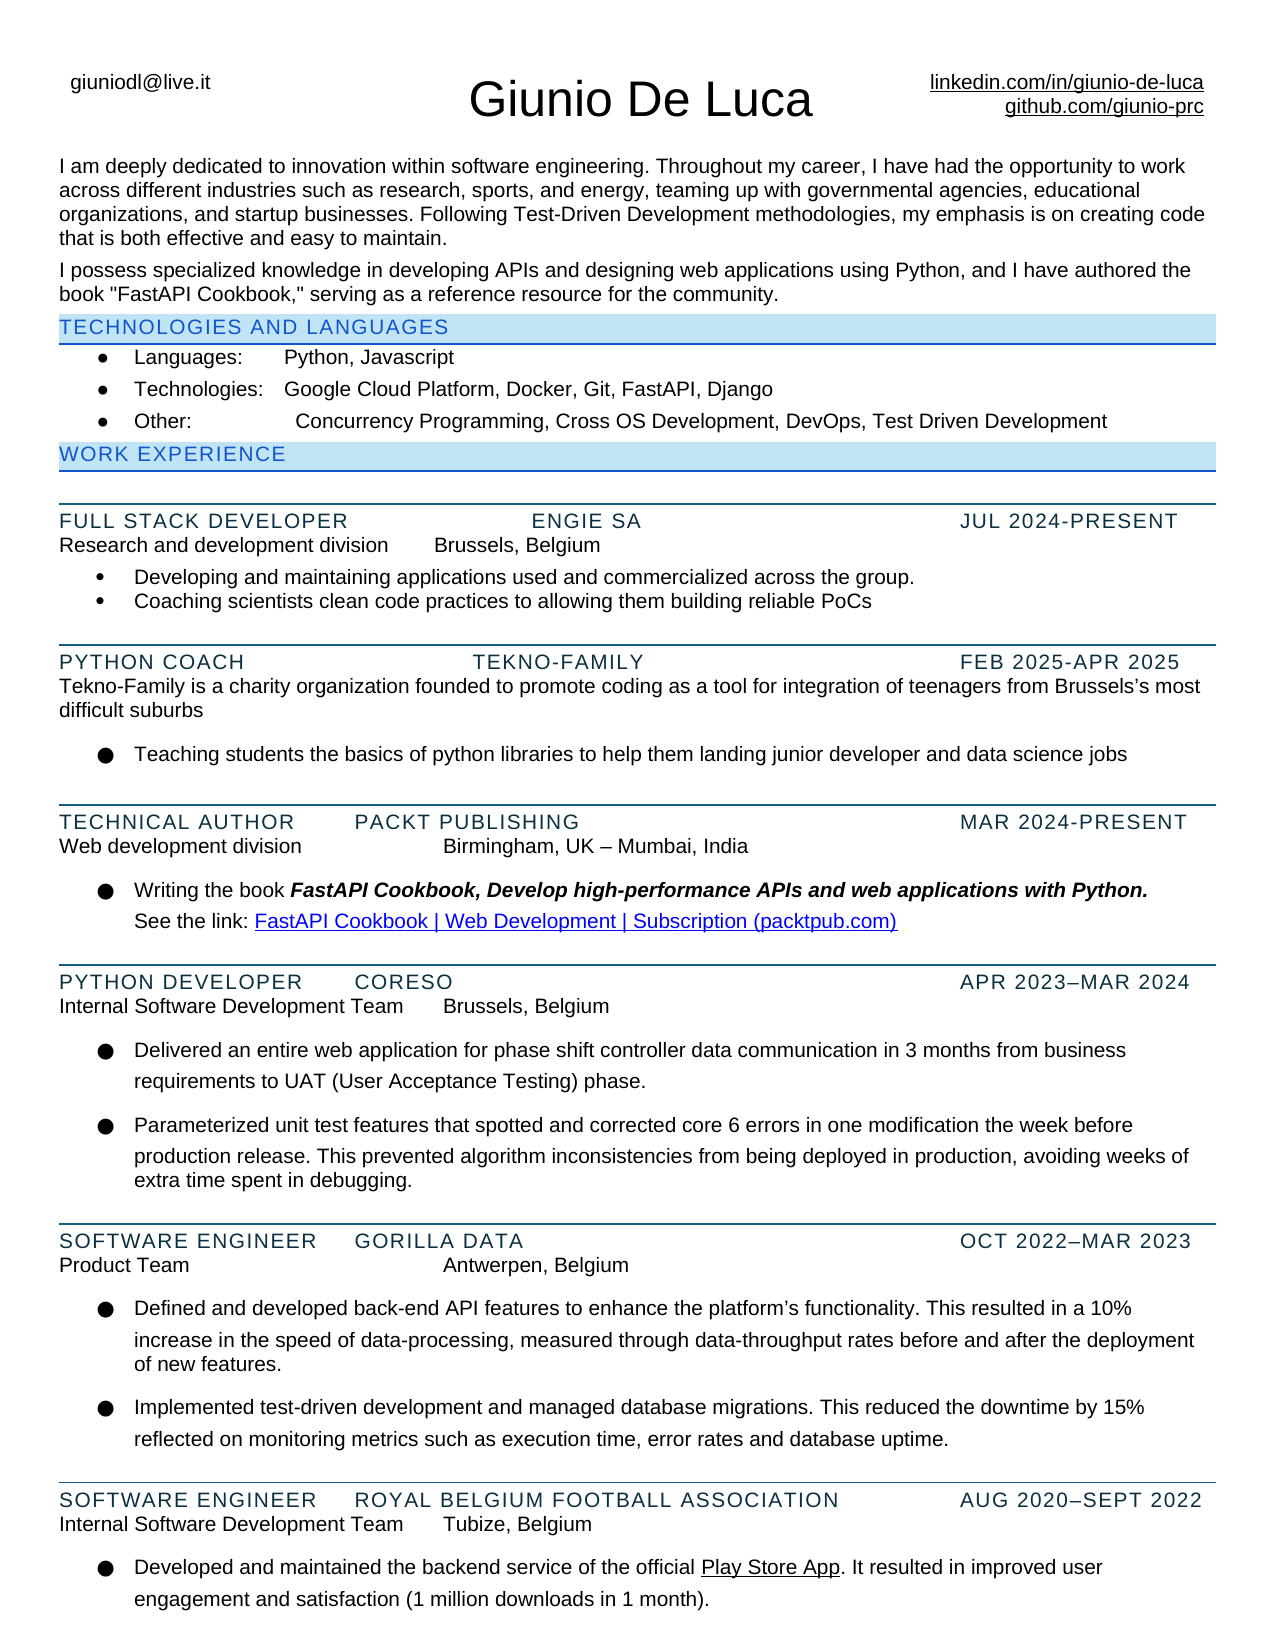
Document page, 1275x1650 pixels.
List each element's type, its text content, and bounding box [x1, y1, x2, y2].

table_header Giunio De Luca [411, 70, 871, 154]
subtitle Software Engineer Gorilla Data Oct 2022–Mar 2023 [59, 1225, 1216, 1253]
text I possess specialized knowledge in developing APIs and designing web applications using Python, and I have authored the book "FastAPI Cookbook," serving as a reference resource for the community. [59, 258, 1216, 306]
table_header linkedin.com/in/giunio-de-luca github.com/giunio-prc [871, 70, 1215, 154]
list Developing and maintaining applications used and commercialized across the group. [96, 565, 1216, 589]
subtitle Technologies and Languages [59, 314, 1216, 343]
text Tekno-Family is a charity organization founded to promote coding as a tool for integration of teenagers from Brussels’s most difficult suburbs [59, 674, 1216, 722]
subtitle Software Engineer Royal Belgium Football Association Aug 2020–Sept 2022 [59, 1483, 1216, 1512]
text Internal Software Development Team Brussels, Belgium [59, 994, 1216, 1018]
subtitle Work Experience [59, 442, 1216, 470]
list Writing the book FastAPI Cookbook, Develop high-performance APIs and web applications with Python. See the link: FastAPI Cookbook | Web Development | Subscription (packtpub.com) [96, 866, 1216, 933]
text Product Team Antwerpen, Belgium [59, 1253, 1216, 1277]
list Languages: Python, Javascript [96, 345, 1216, 369]
subtitle FULL STACK DEVELOPER ENGIE SA JUL 2024-present [59, 505, 1216, 533]
subtitle Python Developer Coreso Apr 2023–Mar 2024 [59, 966, 1216, 994]
list Parameterized unit test features that spotted and corrected core 6 errors in one modification the week before production release. This prevented algorithm inconsistencies from being deployed in production, avoiding weeks of extra time spent in debugging. [96, 1101, 1216, 1192]
text Internal Software Development Team Tubize, Belgium [59, 1512, 1216, 1536]
text Research and development division Brussels, Belgium [59, 533, 1216, 557]
text Web development division Birmingham, UK – Mumbai, India [59, 834, 1216, 858]
list Teaching students the basics of python libraries to help them landing junior developer and data science jobs [96, 730, 1216, 773]
list Defined and developed back-end API features to enhance the platform’s functionality. This resulted in a 10% increase in the speed of data-processing, measured through data-throughput rates before and after the deployment of new features. [96, 1285, 1216, 1376]
list Implemented test-driven development and managed database migrations. This reduced the downtime by 15% reflected on monitoring metrics such as execution time, error rates and database uptime. [96, 1384, 1216, 1451]
list Technologies: Google Cloud Platform, Docker, Git, FastAPI, Django [96, 377, 1216, 401]
table_header giuniodl@live.it [59, 70, 411, 154]
list Coaching scientists clean code practices to allowing them building reliable PoCs [96, 589, 1216, 613]
subtitle PYTHON COACH TEKNO-FAMILY FEB 2025-APR 2025 [59, 646, 1216, 674]
list Other: Concurrency Programming, Cross OS Development, DevOps, Test Driven Development [96, 409, 1216, 433]
subtitle TECHNICAL AUTHOR PACKT PUBLISHING mar 2024-present [59, 806, 1216, 834]
text I am deeply dedicated to innovation within software engineering. Throughout my career, I have had the opportunity to work across different industries such as research, sports, and energy, teaming up with governmental agencies, educational organizations, and startup businesses. Following Test-Driven Development methodologies, my emphasis is on creating code that is both effective and easy to maintain. [59, 154, 1216, 250]
list Developed and maintained the backend service of the official Play Store App. It resulted in improved user engagement and satisfaction (1 million downloads in 1 month). [96, 1544, 1216, 1611]
list Delivered an entire web application for phase shift controller data communication in 3 months from business requirements to UAT (User Acceptance Testing) phase. [96, 1026, 1216, 1093]
